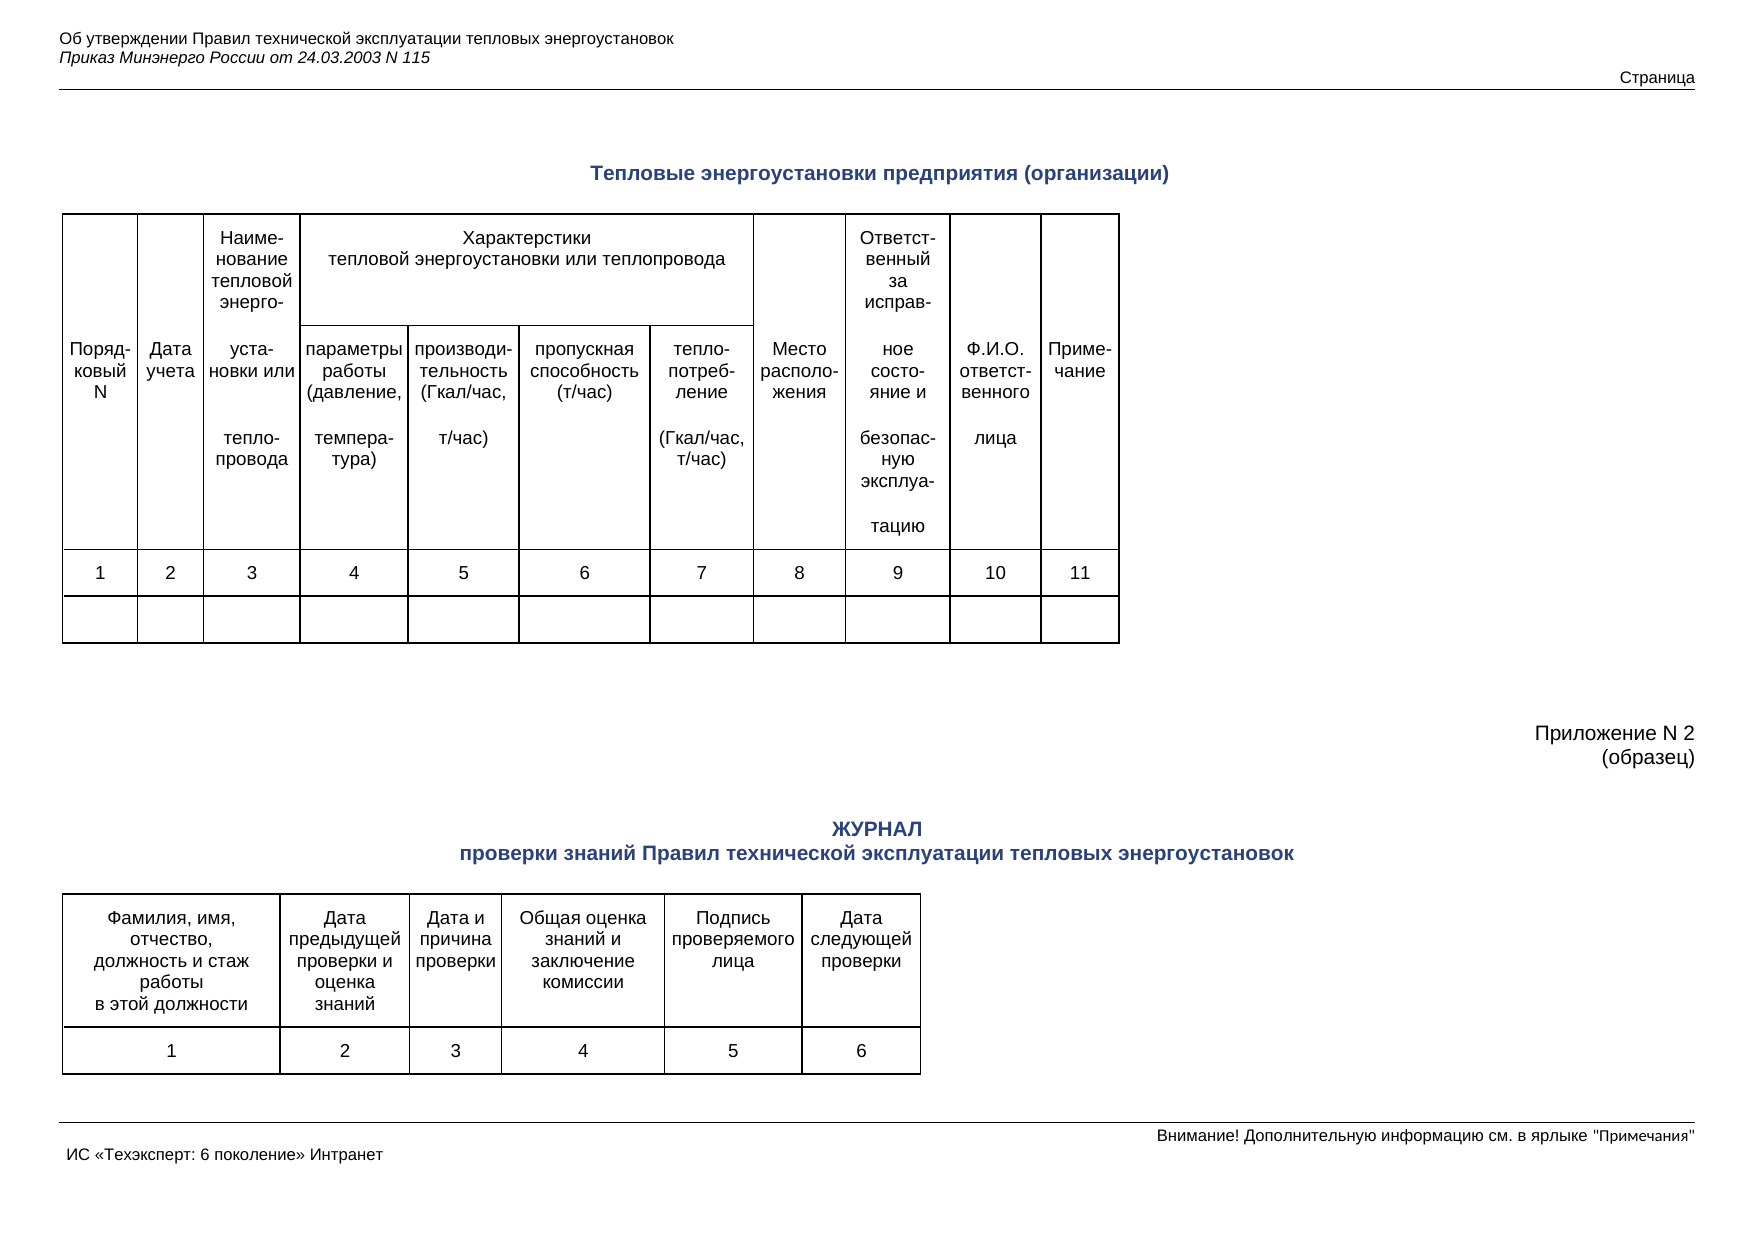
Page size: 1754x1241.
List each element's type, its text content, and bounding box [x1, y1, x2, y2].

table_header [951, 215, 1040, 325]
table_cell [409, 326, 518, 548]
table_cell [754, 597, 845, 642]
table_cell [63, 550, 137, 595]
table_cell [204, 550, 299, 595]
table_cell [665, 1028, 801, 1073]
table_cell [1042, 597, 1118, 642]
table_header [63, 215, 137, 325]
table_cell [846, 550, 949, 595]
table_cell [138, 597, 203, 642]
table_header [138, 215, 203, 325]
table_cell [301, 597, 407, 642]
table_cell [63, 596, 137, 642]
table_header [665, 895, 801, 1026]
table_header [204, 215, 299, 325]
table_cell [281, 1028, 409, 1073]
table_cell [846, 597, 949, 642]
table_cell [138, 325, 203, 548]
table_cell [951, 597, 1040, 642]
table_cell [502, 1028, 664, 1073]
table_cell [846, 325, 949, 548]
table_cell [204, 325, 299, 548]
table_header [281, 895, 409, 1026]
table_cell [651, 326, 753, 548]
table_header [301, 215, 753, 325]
text (образец) [59, 744, 1695, 768]
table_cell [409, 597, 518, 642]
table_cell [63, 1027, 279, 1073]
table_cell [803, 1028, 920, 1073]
text ЖУРНАЛ [59, 816, 1695, 840]
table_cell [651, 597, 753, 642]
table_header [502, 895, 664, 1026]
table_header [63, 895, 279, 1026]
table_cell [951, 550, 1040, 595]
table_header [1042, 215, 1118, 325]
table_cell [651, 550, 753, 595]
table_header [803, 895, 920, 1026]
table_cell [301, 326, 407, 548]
text Приложение N 2 [59, 721, 1695, 744]
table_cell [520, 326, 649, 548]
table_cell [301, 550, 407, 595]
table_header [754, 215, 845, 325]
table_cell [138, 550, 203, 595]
text проверки знаний Правил технической эксплуатации тепловых энергоустановок [59, 840, 1695, 864]
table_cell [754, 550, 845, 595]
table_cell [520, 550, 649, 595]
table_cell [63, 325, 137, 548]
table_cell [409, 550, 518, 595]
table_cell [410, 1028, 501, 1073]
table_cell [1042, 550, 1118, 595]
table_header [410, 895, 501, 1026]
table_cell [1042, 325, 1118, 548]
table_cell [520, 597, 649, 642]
text Тепловые энергоустановки предприятия (организации) [59, 161, 1695, 184]
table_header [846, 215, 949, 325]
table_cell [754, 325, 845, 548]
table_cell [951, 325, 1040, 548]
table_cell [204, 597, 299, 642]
